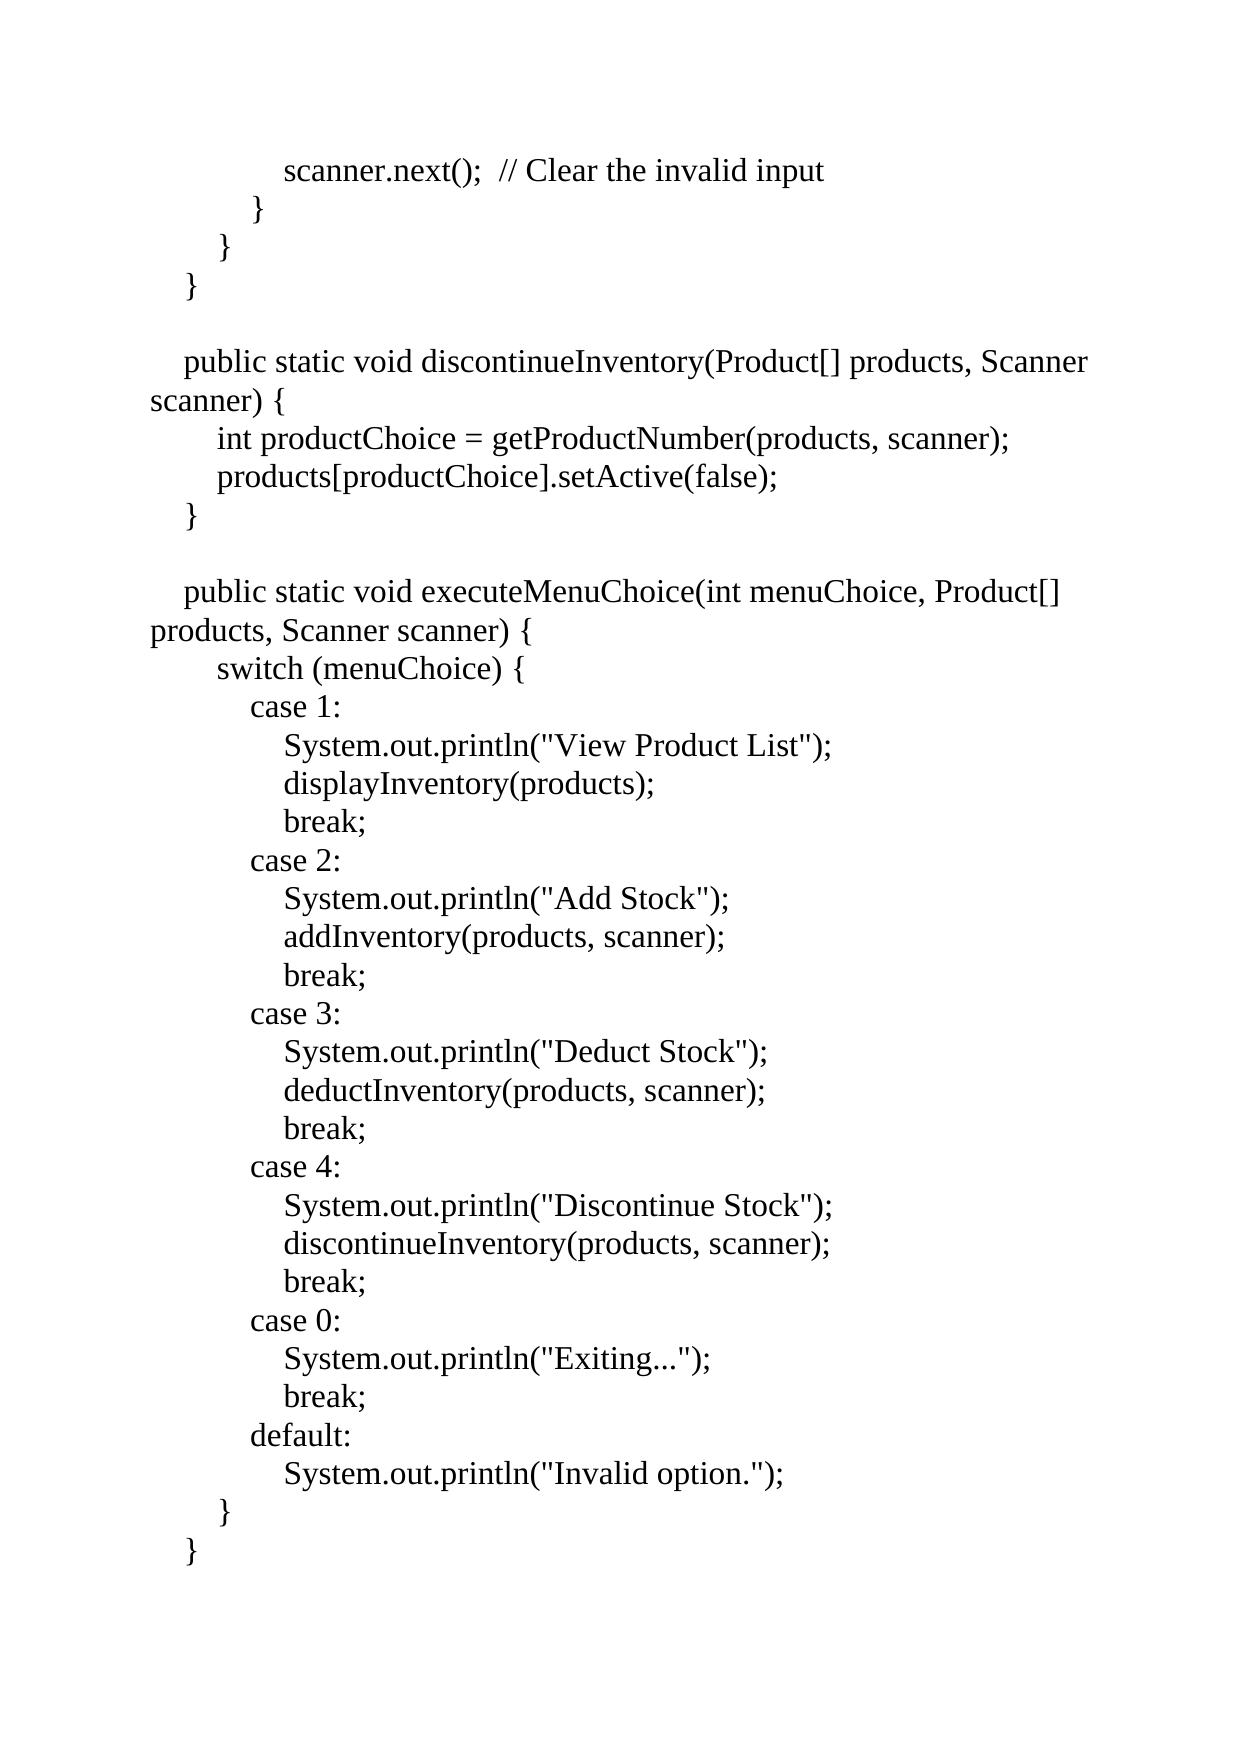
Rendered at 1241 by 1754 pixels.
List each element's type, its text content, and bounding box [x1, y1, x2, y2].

text case 2: [150, 840, 1090, 878]
text break; [150, 955, 1090, 993]
text int productChoice = getProductNumber(products, scanner); [150, 418, 1090, 457]
text case 1: [150, 687, 1090, 725]
text addInventory(products, scanner); [150, 917, 1090, 955]
text } [150, 1492, 1090, 1530]
text break; [150, 1108, 1090, 1147]
text default: [150, 1415, 1090, 1453]
text } [150, 227, 1090, 265]
text scanner.next(); // Clear the invalid input [150, 150, 1090, 188]
text System.out.println("Exiting..."); [150, 1338, 1090, 1377]
text deductInventory(products, scanner); [150, 1070, 1090, 1108]
text System.out.println("Add Stock"); [150, 878, 1090, 917]
text break; [150, 1262, 1090, 1300]
text } [150, 495, 1090, 533]
text products[productChoice].setActive(false); [150, 457, 1090, 495]
text System.out.println("Invalid option."); [150, 1453, 1090, 1492]
text case 4: [150, 1147, 1090, 1185]
text switch (menuChoice) { [150, 648, 1090, 687]
text break; [150, 802, 1090, 840]
text } [150, 1530, 1090, 1568]
text } [150, 188, 1090, 227]
text System.out.println("View Product List"); [150, 725, 1090, 763]
text System.out.println("Discontinue Stock"); [150, 1185, 1090, 1223]
text } [150, 265, 1090, 303]
text case 3: [150, 993, 1090, 1032]
text public static void discontinueInventory(Product[] products, Scanner scanner) { [150, 342, 1090, 418]
text System.out.println("Deduct Stock"); [150, 1032, 1090, 1070]
text break; [150, 1377, 1090, 1415]
text public static void executeMenuChoice(int menuChoice, Product[] products, Scanner scanner) { [150, 572, 1090, 648]
text case 0: [150, 1300, 1090, 1338]
text discontinueInventory(products, scanner); [150, 1223, 1090, 1262]
text displayInventory(products); [150, 763, 1090, 802]
